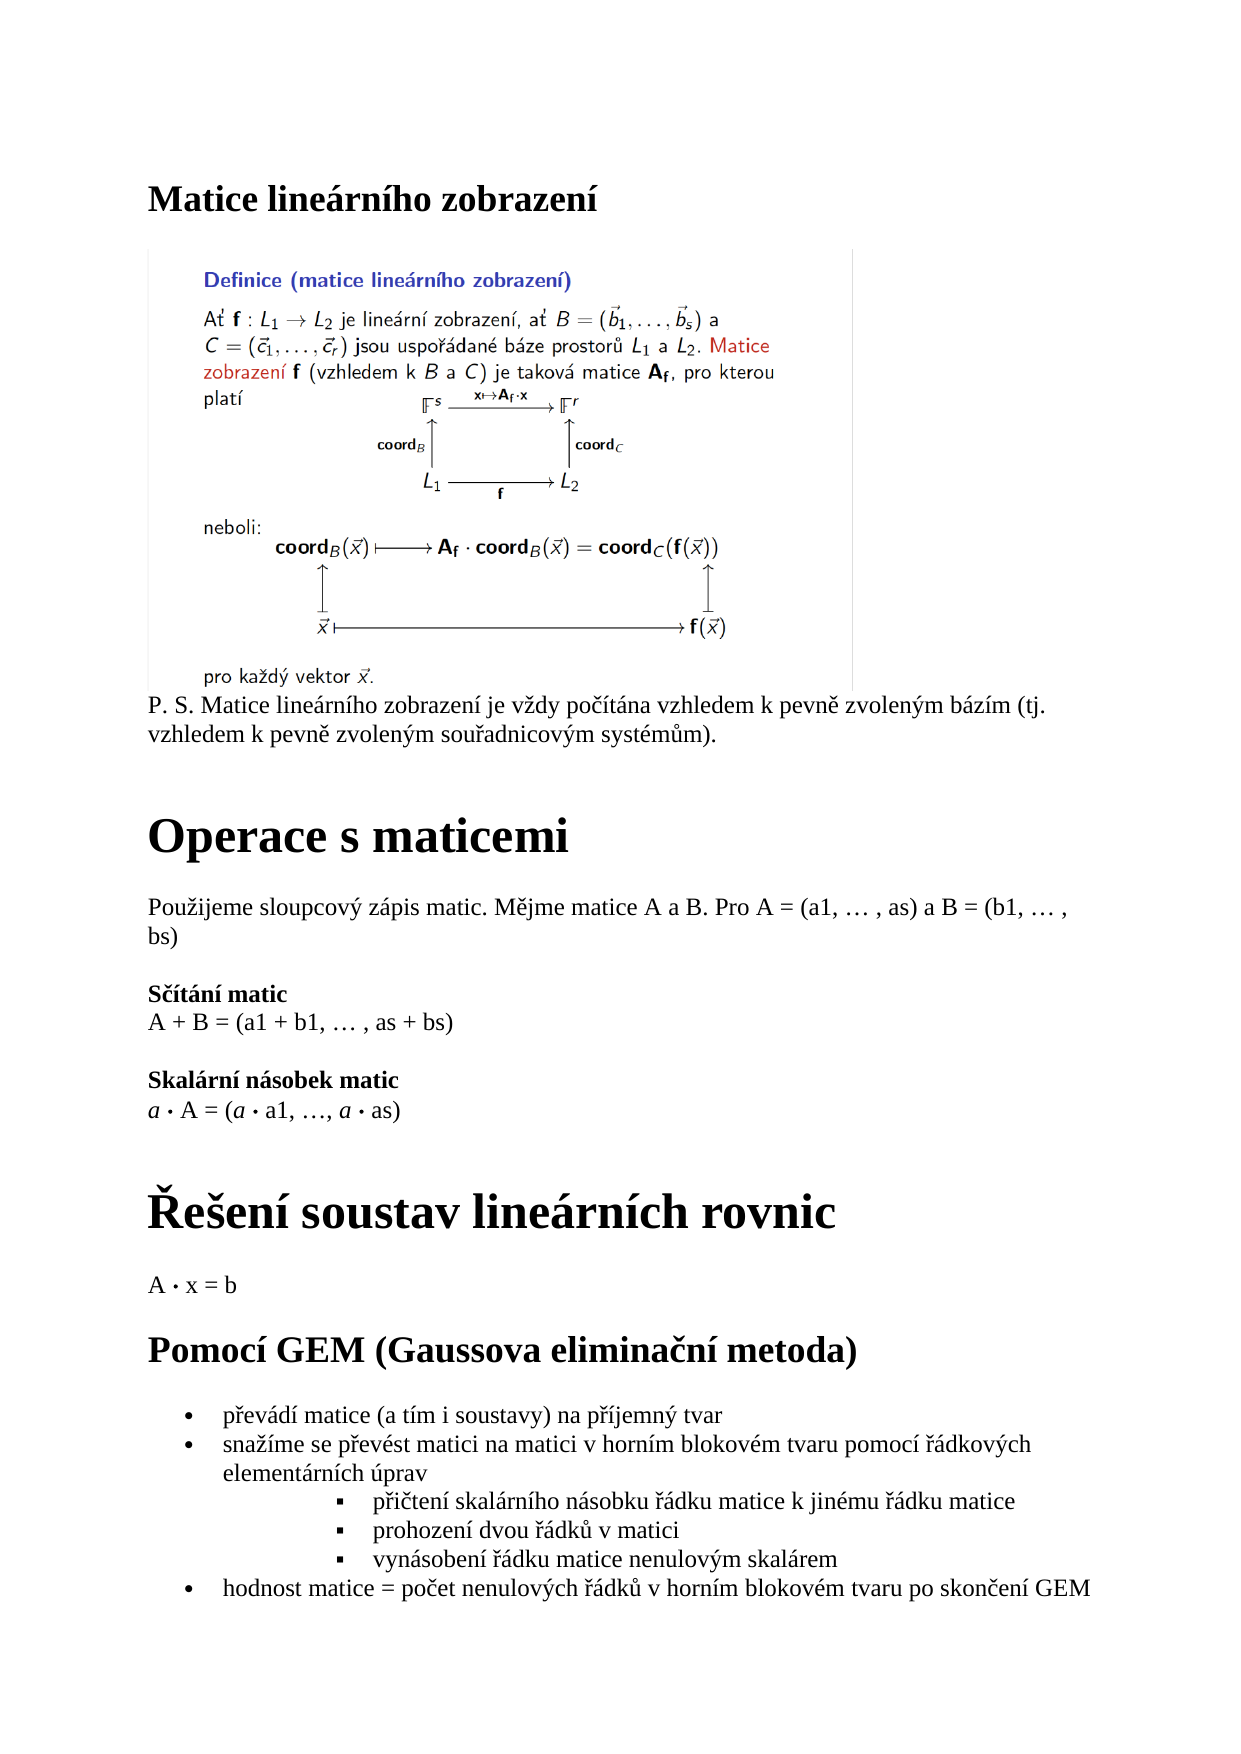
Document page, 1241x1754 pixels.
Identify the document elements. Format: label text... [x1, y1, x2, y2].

text Matice lineárního zobrazení [148, 177, 1093, 220]
list vynásobení řádku matice nenulovým skalárem [335, 1544, 1093, 1573]
text Operace s maticemi [148, 806, 1093, 863]
text Sčítání matic [148, 979, 1093, 1007]
text Použijeme sloupcový zápis matic. Mějme matice A a B. Pro A = (a1, … , as) a B = (b1, … , bs) [148, 892, 1093, 950]
list převádí matice (a tím i soustavy) na příjemný tvar [185, 1400, 1093, 1429]
list prohození dvou řádků v matici [335, 1515, 1093, 1544]
text Řešení soustav lineárních rovnic [148, 1182, 1093, 1239]
text A ⋅ x = b [148, 1268, 1093, 1299]
picture [147, 249, 853, 691]
list přičtení skalárního násobku řádku matice k jinému řádku matice [335, 1486, 1093, 1515]
list snažíme se převést matici na matici v horním blokovém tvaru pomocí řádkových elementárních úprav [185, 1429, 1093, 1486]
text Skalární násobek matic [148, 1065, 1093, 1094]
text P. S. Matice lineárního zobrazení je vždy počítána vzhledem k pevně zvoleným bázím (tj. vzhledem k pevně zvoleným souřadnicovým systémům). [148, 690, 1093, 748]
text a ⋅ A = (a ⋅ a1, …, a ⋅ as) [148, 1094, 1093, 1124]
text Pomocí GEM (Gaussova eliminační metoda) [148, 1328, 1093, 1371]
list hodnost matice = počet nenulových řádků v horním blokovém tvaru po skončení GEM [185, 1573, 1093, 1601]
text A + B = (a1 + b1, … , as + bs) [148, 1007, 1093, 1036]
